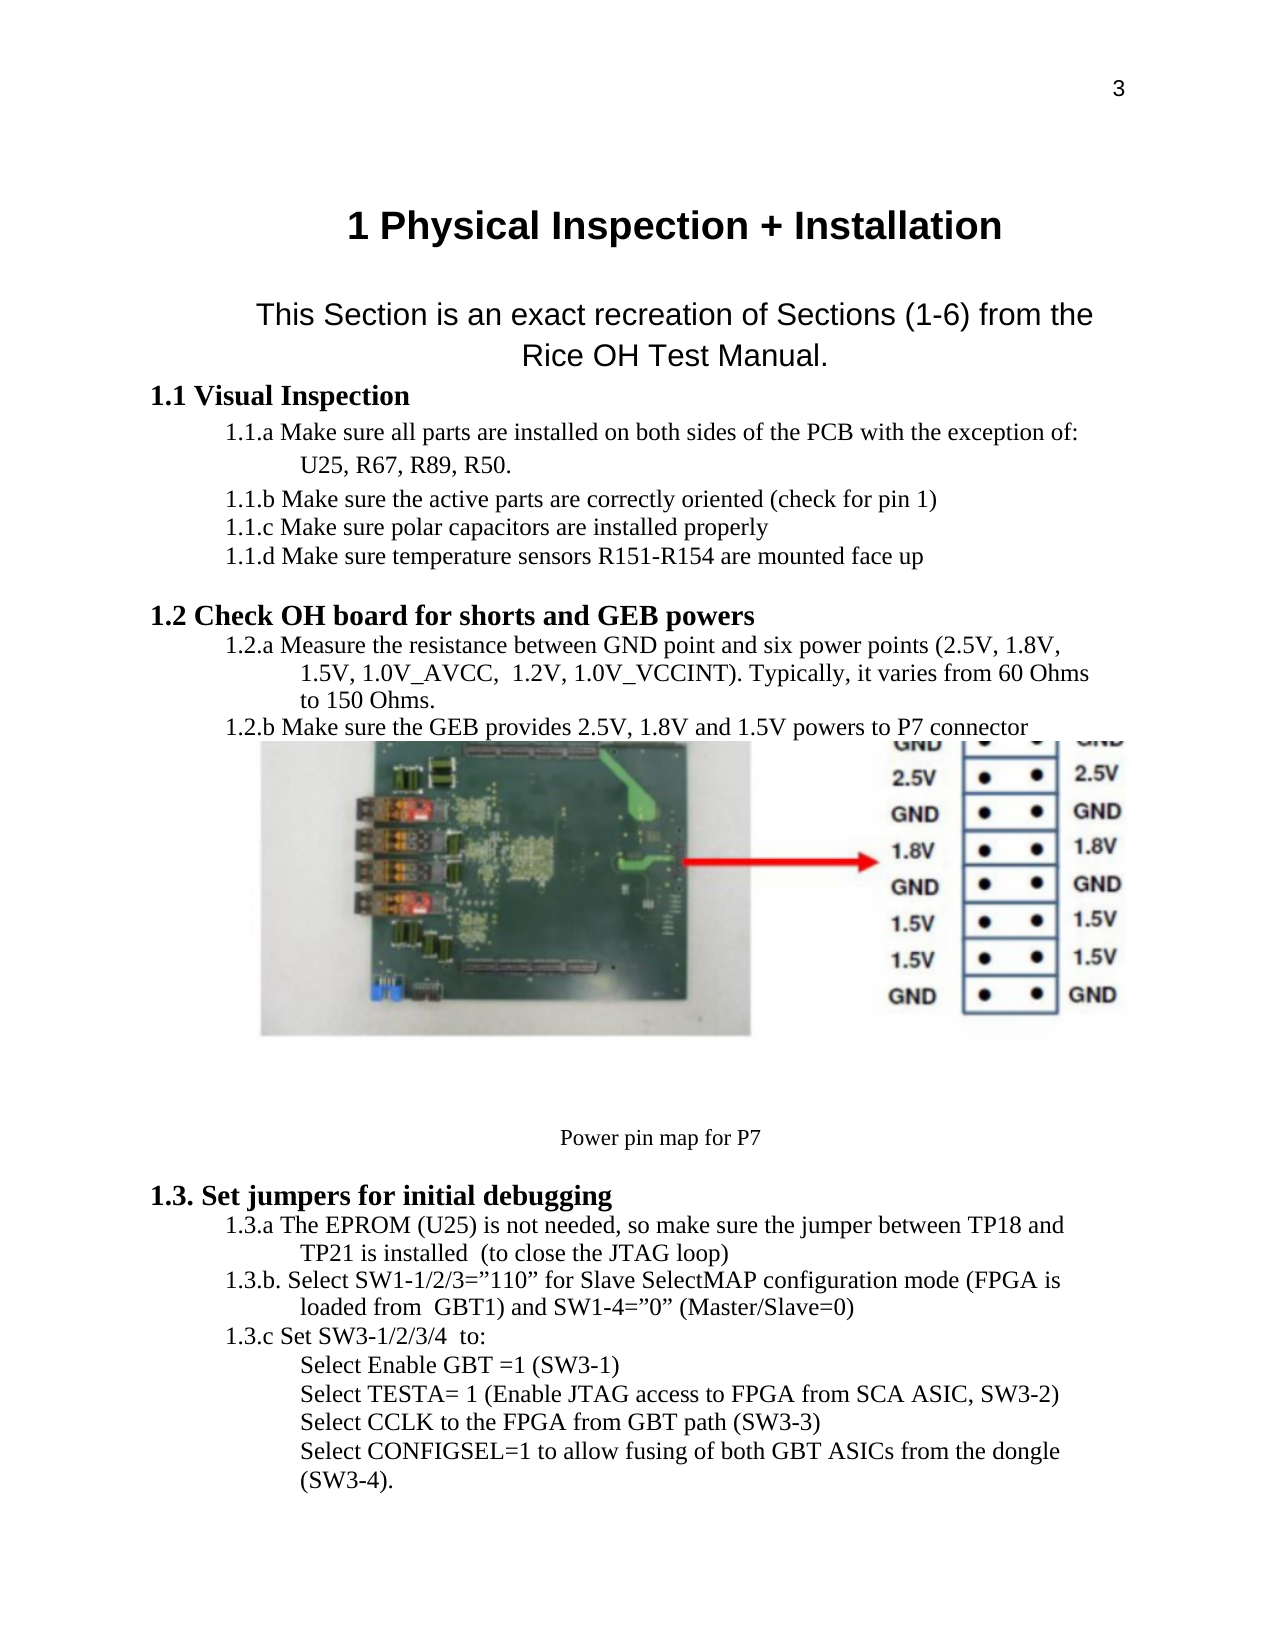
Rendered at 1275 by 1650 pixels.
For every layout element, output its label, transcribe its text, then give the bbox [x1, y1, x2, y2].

text Select Enable GBT =1 (SW3-1) [225, 1350, 1125, 1379]
text 1.2.b Make sure the GEB provides 2.5V, 1.8V and 1.5V powers to P7 connector [225, 714, 1096, 741]
text 1.1.b Make sure the active parts are correctly oriented (check for pin 1) [150, 484, 1125, 512]
text Power pin map for P7 [225, 1125, 1096, 1150]
text Select CCLK to the FPGA from GBT path (SW3-3) [300, 1407, 1125, 1436]
text 1.1 Visual Inspection [150, 378, 1125, 412]
text 1.1.d Make sure temperature sensors R151-R154 are mounted face up [150, 541, 1125, 570]
text 1.2 Check OH board for shorts and GEB powers [150, 598, 1125, 632]
picture [225, 741, 1200, 1049]
text This Section is an exact recreation of Sections (1-6) from the Rice OH Test Manual. [225, 296, 1125, 373]
text 1.2.a Measure the resistance between GND point and six power points (2.5V, 1.8V, 1.5V, 1.0V_AVCC, 1.2V, 1.0V_VCCINT). Typically, it varies from 60 Ohms to 150 Ohms. [225, 632, 1096, 714]
text Select CONFIGSEL=1 to allow fusing of both GBT ASICs from the dongle (SW3-4). [225, 1436, 1125, 1494]
text Select TESTA= 1 (Enable JTAG access to FPGA from SCA ASIC, SW3-2) [300, 1379, 1125, 1407]
text 1.3. Set jumpers for initial debugging [150, 1178, 1125, 1212]
text 1.3.a The EPROM (U25) is not needed, so make sure the jumper between TP18 and TP21 is installed (to close the JTAG loop) [225, 1212, 1096, 1266]
text 1 Physical Inspection + Installation [225, 202, 1125, 248]
text 1.3.b. Select SW1-1/2/3=”110” for Slave SelectMAP configuration mode (FPGA is loaded from GBT1) and SW1-4=”0” (Master/Slave=0) [225, 1266, 1095, 1321]
text 1.3.c Set SW3-1/2/3/4 to: [225, 1321, 1125, 1350]
text 1.1.c Make sure polar capacitors are installed properly [150, 512, 1125, 541]
text 1.1.a Make sure all parts are installed on both sides of the PCB with the exception of: U25, R67, R89, R50. [225, 417, 1125, 479]
